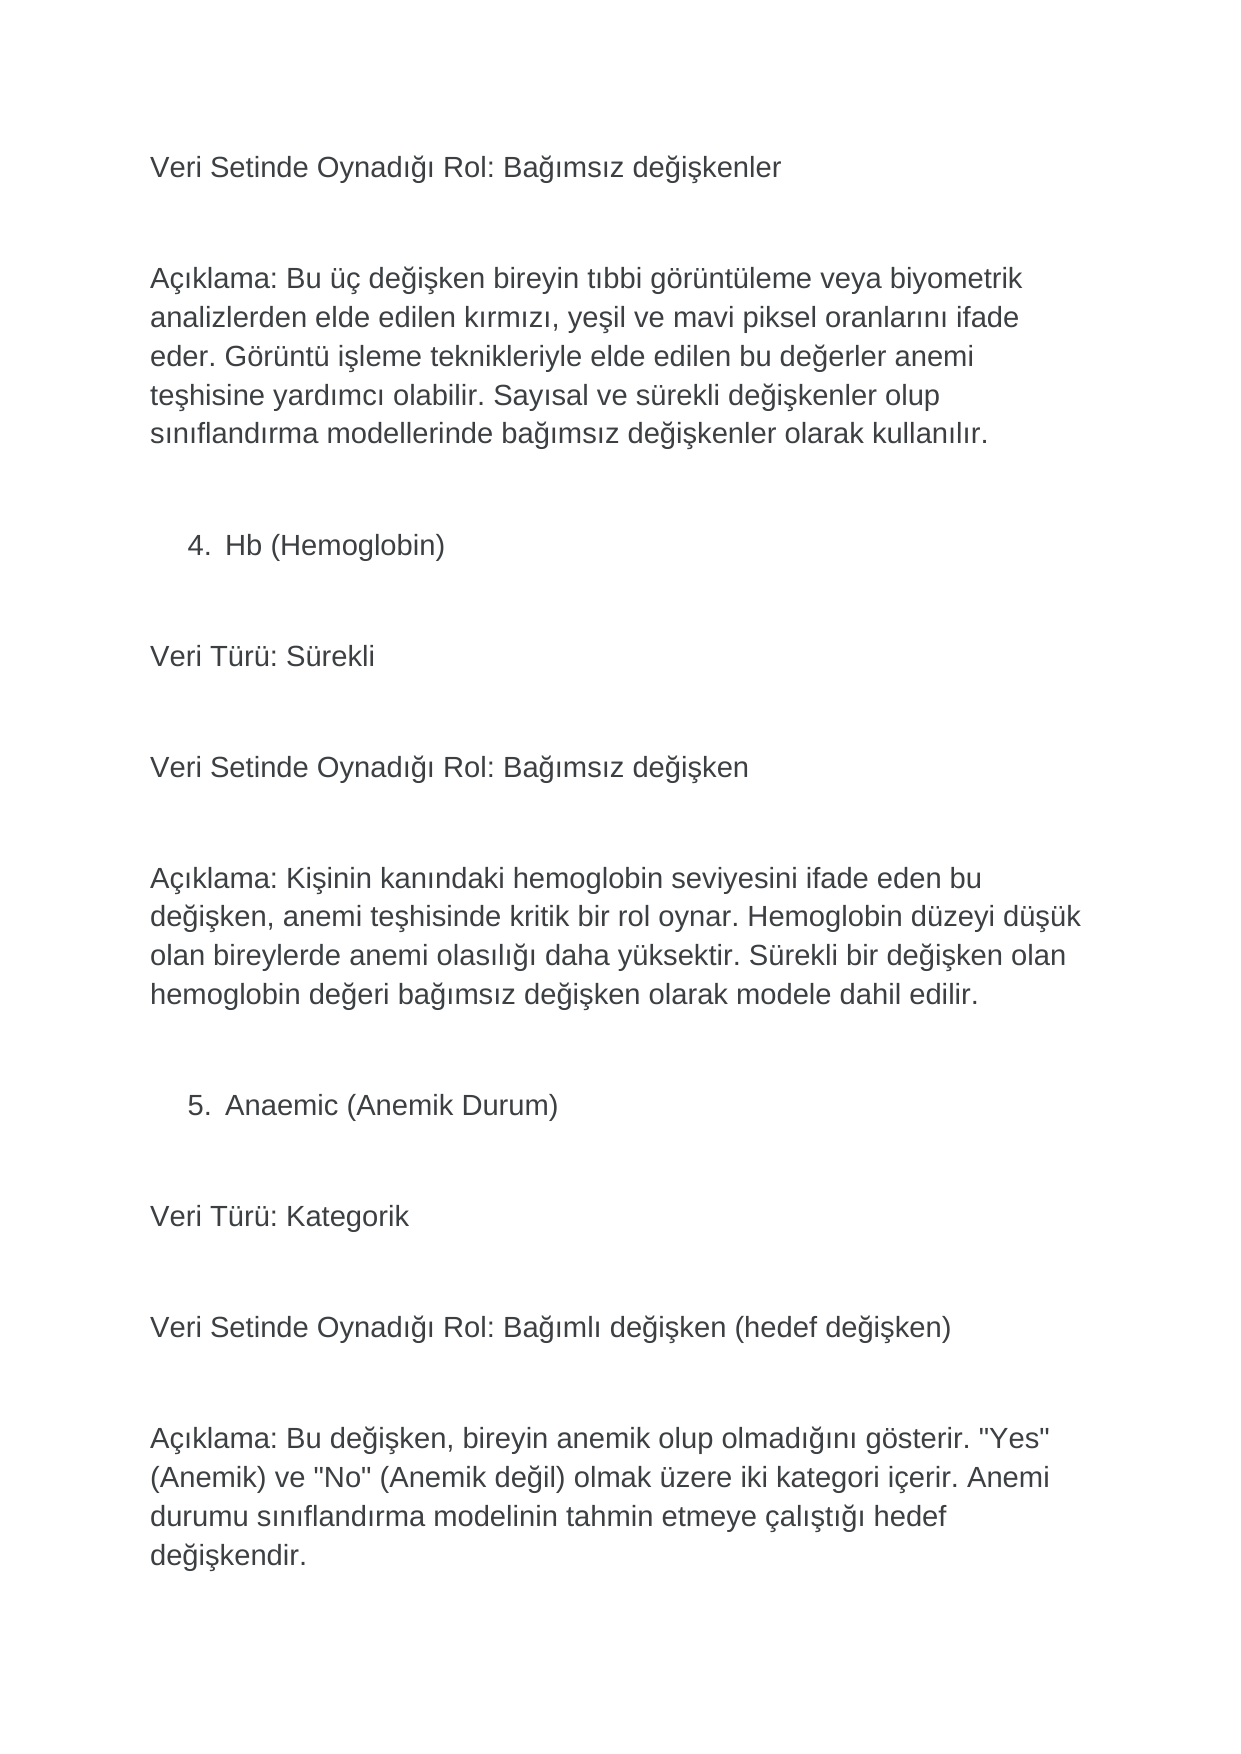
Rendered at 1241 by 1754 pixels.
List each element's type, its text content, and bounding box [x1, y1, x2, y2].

text Veri Setinde Oynadığı Rol: Bağımlı değişken (hedef değişken) [150, 1310, 1090, 1344]
text Açıklama: Kişinin kanındaki hemoglobin seviyesini ifade eden bu değişken, anemi teşhisinde kritik bir rol oynar. Hemoglobin düzeyi düşük olan bireylerde anemi olasılığı daha yüksektir. Sürekli bir değişken olan hemoglobin değeri bağımsız değişken olarak modele dahil edilir. [150, 861, 1090, 1011]
list Anaemic (Anemik Durum) [187, 1088, 1090, 1122]
text Açıklama: Bu üç değişken bireyin tıbbi görüntüleme veya biyometrik analizlerden elde edilen kırmızı, yeşil ve mavi piksel oranlarını ifade eder. Görüntü işleme teknikleriyle elde edilen bu değerler anemi teşhisine yardımcı olabilir. Sayısal ve sürekli değişkenler olup sınıflandırma modellerinde bağımsız değişkenler olarak kullanılır. [150, 261, 1090, 450]
text Veri Setinde Oynadığı Rol: Bağımsız değişken [150, 749, 1090, 783]
text Veri Türü: Kategorik [150, 1199, 1090, 1233]
text Veri Setinde Oynadığı Rol: Bağımsız değişkenler [150, 150, 1090, 183]
text Veri Türü: Sürekli [150, 638, 1090, 672]
text Açıklama: Bu değişken, bireyin anemik olup olmadığını gösterir. "Yes" (Anemik) ve "No" (Anemik değil) olmak üzere iki kategori içerir. Anemi durumu sınıflandırma modelinin tahmin etmeye çalıştığı hedef değişkendir. [150, 1421, 1090, 1571]
list Hb (Hemoglobin) [187, 527, 1090, 561]
